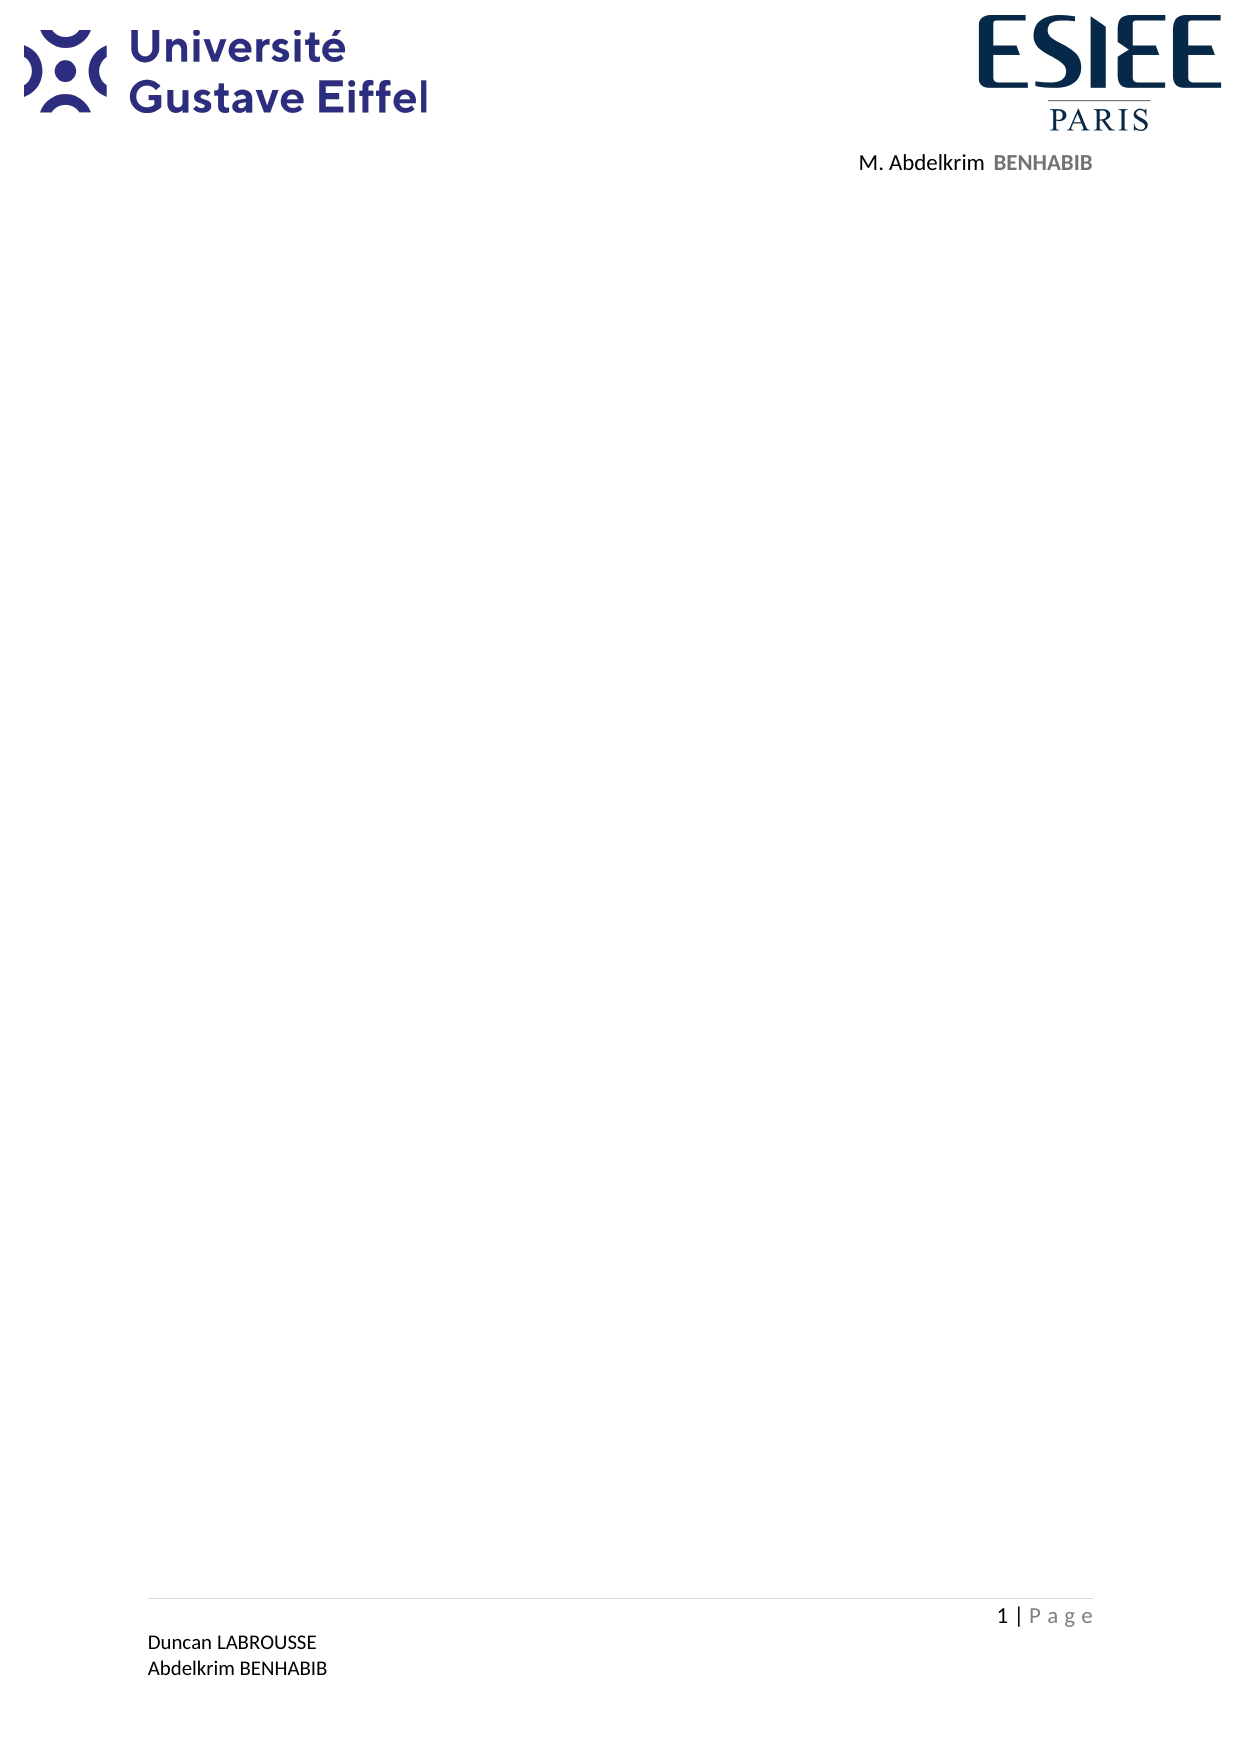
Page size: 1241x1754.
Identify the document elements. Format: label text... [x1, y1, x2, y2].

picture [24, 30, 427, 113]
text M. Abdelkrim BENHABIB [148, 148, 1093, 176]
picture [978, 15, 1222, 131]
